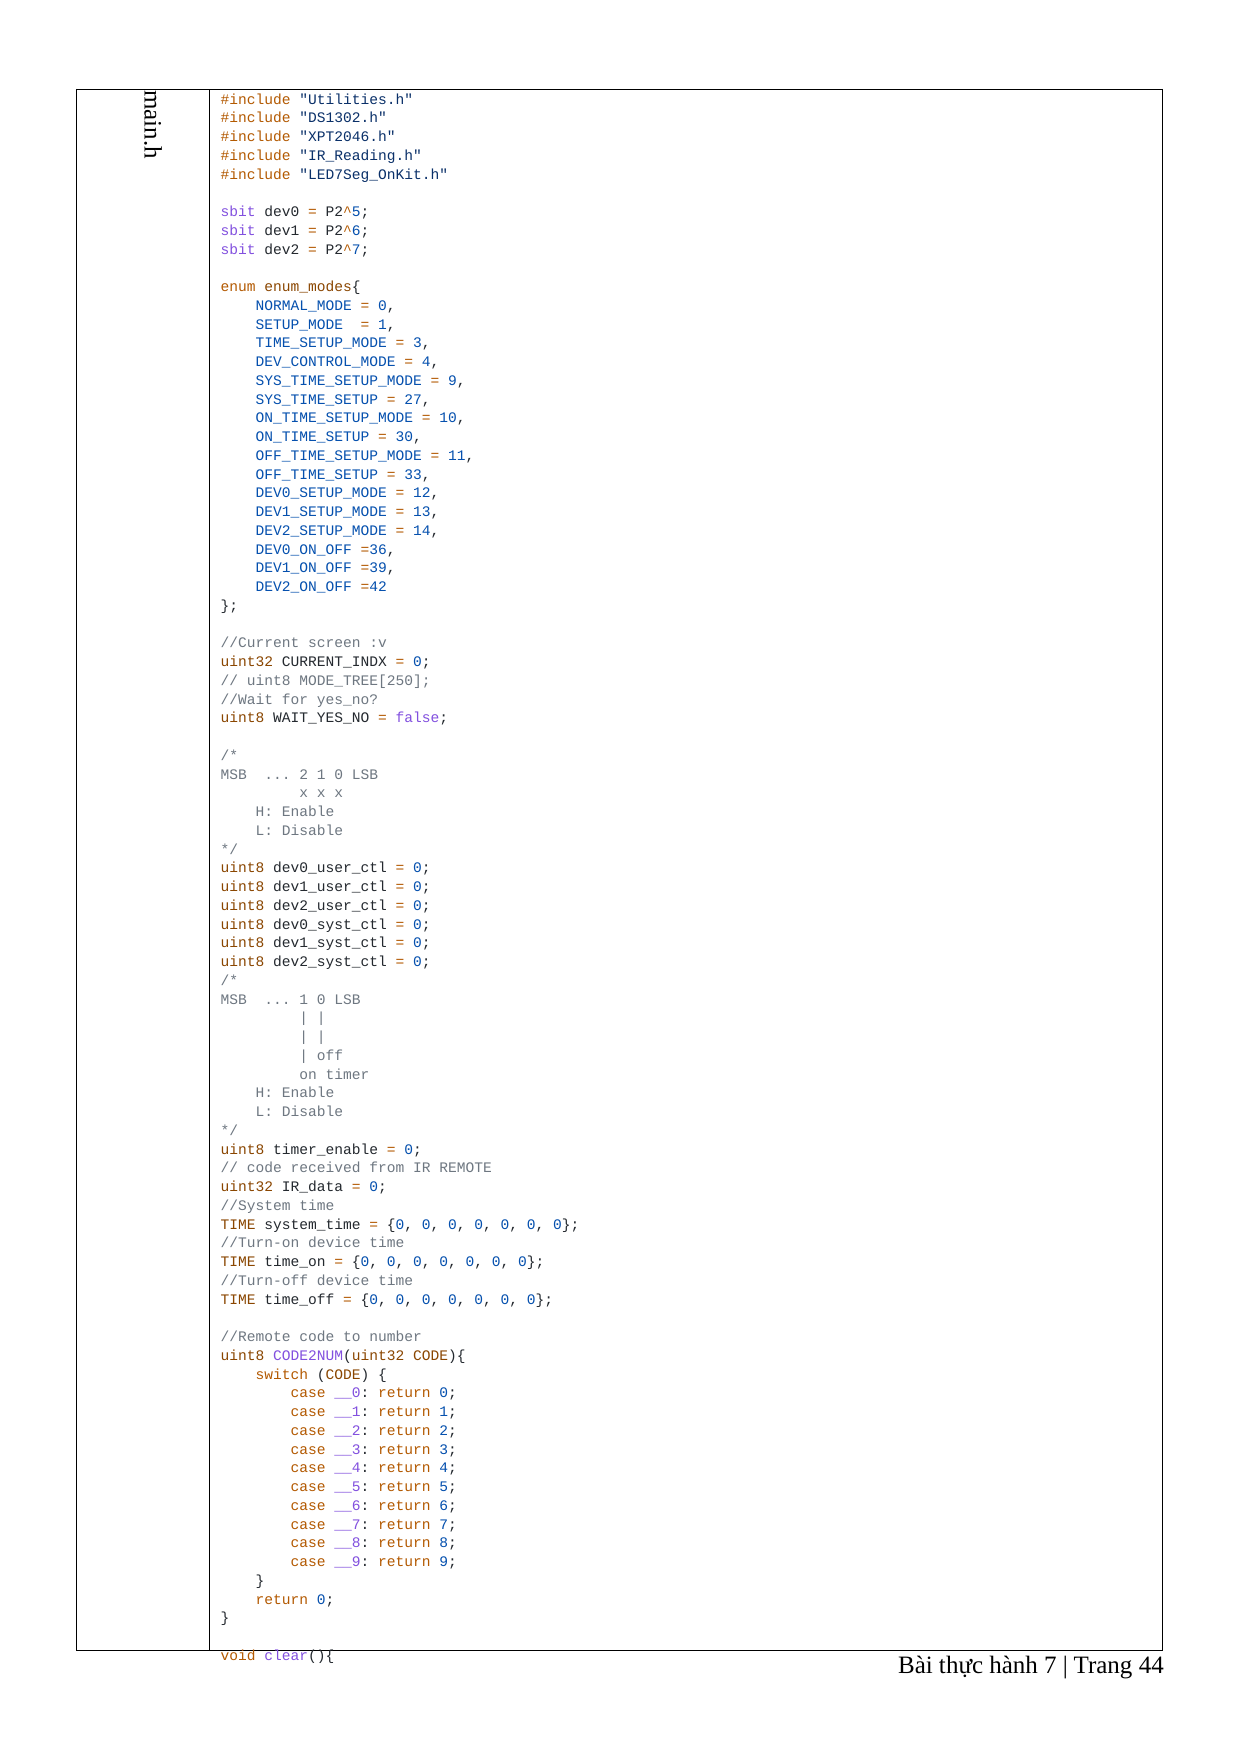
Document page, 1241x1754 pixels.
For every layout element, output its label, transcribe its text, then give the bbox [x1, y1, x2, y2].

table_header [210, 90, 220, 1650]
table_header main.h [77, 90, 209, 1650]
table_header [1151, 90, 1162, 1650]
